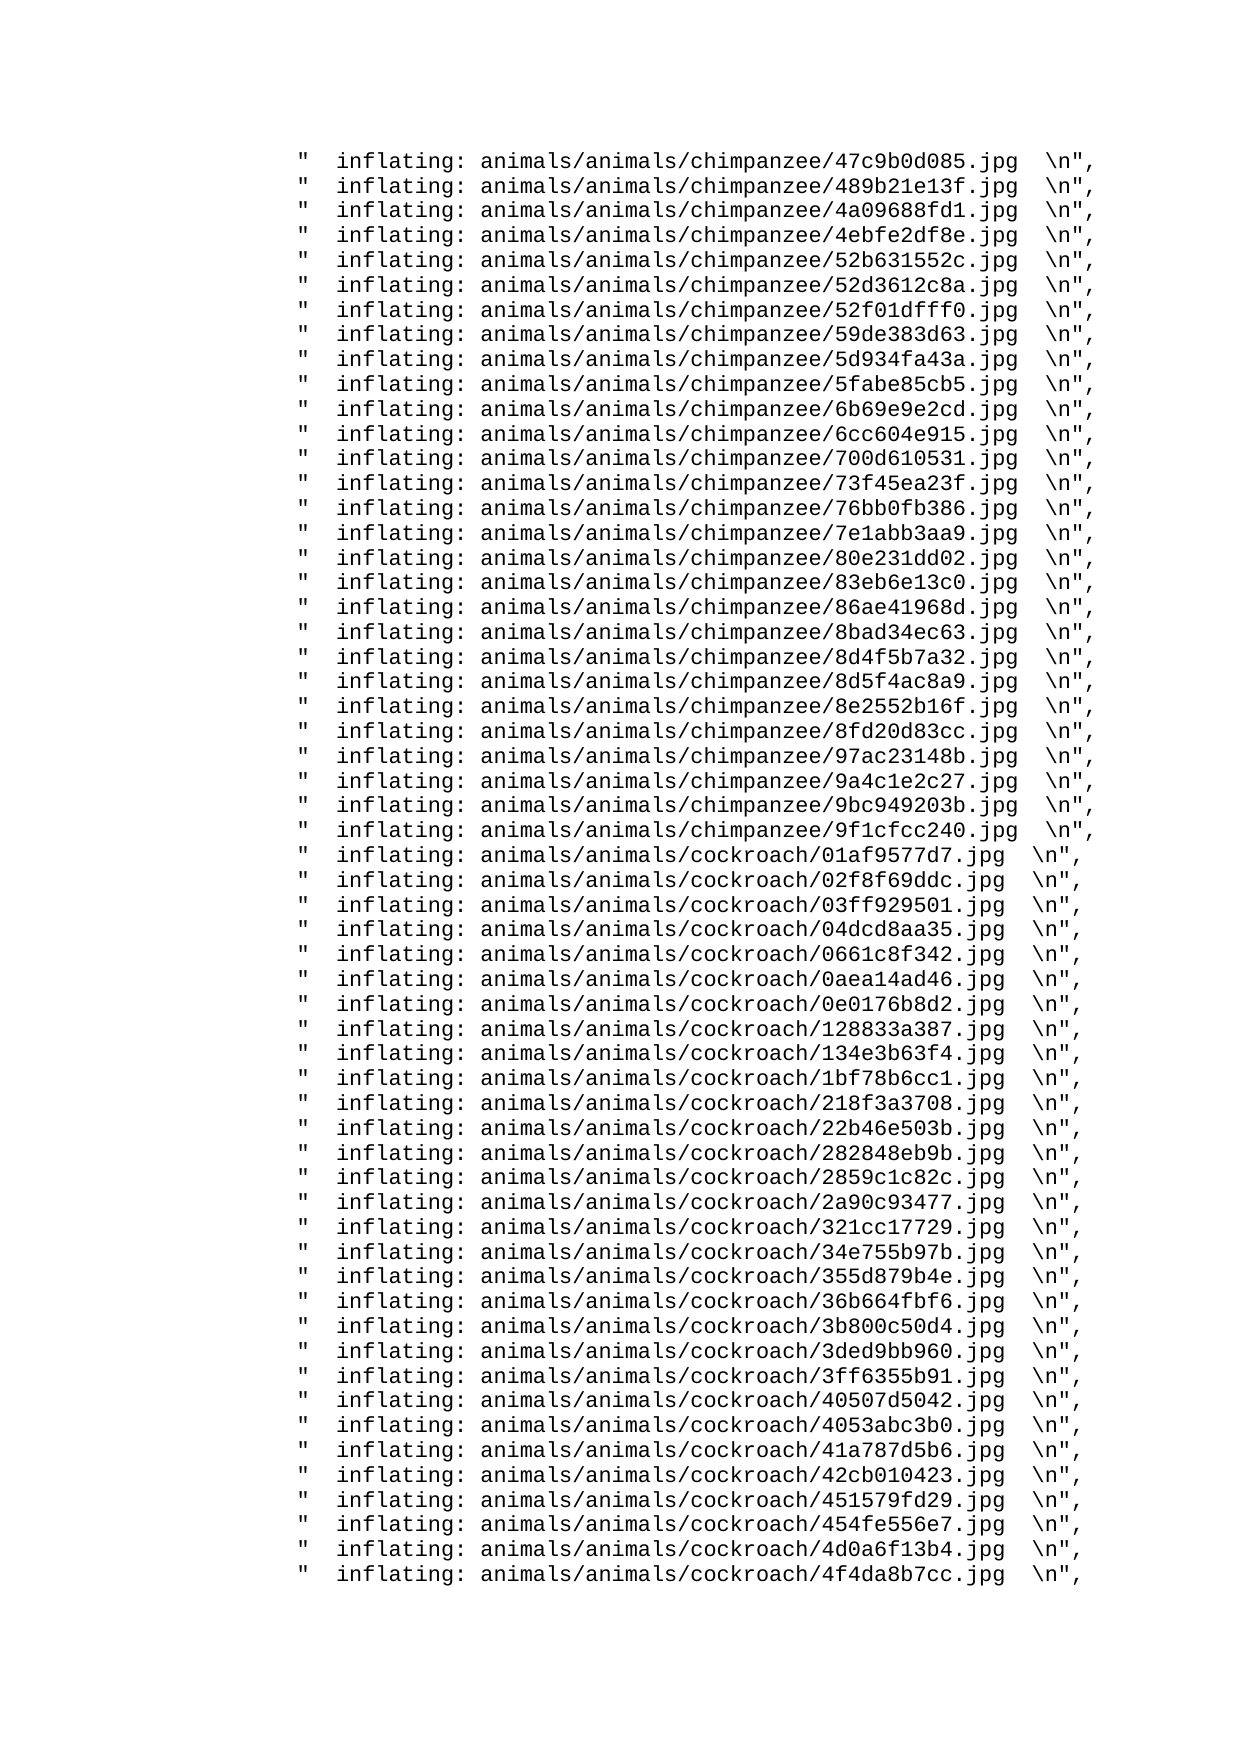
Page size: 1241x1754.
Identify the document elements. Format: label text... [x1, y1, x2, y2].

text " inflating: animals/animals/chimpanzee/86ae41968d.jpg \n", [139, 596, 1101, 621]
text " inflating: animals/animals/chimpanzee/9a4c1e2c27.jpg \n", [139, 770, 1101, 794]
text " inflating: animals/animals/cockroach/128833a387.jpg \n", [139, 1018, 1101, 1042]
text " inflating: animals/animals/chimpanzee/52f01dfff0.jpg \n", [139, 299, 1101, 323]
text " inflating: animals/animals/cockroach/3ded9bb960.jpg \n", [139, 1340, 1101, 1365]
text " inflating: animals/animals/cockroach/3b800c50d4.jpg \n", [139, 1315, 1101, 1340]
text " inflating: animals/animals/cockroach/2a90c93477.jpg \n", [139, 1191, 1101, 1216]
text " inflating: animals/animals/chimpanzee/73f45ea23f.jpg \n", [139, 472, 1101, 497]
text " inflating: animals/animals/cockroach/321cc17729.jpg \n", [139, 1216, 1101, 1241]
text " inflating: animals/animals/cockroach/282848eb9b.jpg \n", [139, 1142, 1101, 1166]
text " inflating: animals/animals/cockroach/02f8f69ddc.jpg \n", [139, 869, 1101, 894]
text " inflating: animals/animals/cockroach/4053abc3b0.jpg \n", [139, 1414, 1101, 1439]
text " inflating: animals/animals/chimpanzee/59de383d63.jpg \n", [139, 323, 1101, 348]
text " inflating: animals/animals/cockroach/22b46e503b.jpg \n", [139, 1117, 1101, 1142]
text " inflating: animals/animals/cockroach/134e3b63f4.jpg \n", [139, 1042, 1101, 1067]
text " inflating: animals/animals/chimpanzee/83eb6e13c0.jpg \n", [139, 571, 1101, 596]
text " inflating: animals/animals/chimpanzee/8bad34ec63.jpg \n", [139, 621, 1101, 646]
text " inflating: animals/animals/chimpanzee/8e2552b16f.jpg \n", [139, 695, 1101, 720]
text " inflating: animals/animals/chimpanzee/4a09688fd1.jpg \n", [139, 199, 1101, 224]
text " inflating: animals/animals/cockroach/34e755b97b.jpg \n", [139, 1241, 1101, 1266]
text " inflating: animals/animals/chimpanzee/8d4f5b7a32.jpg \n", [139, 646, 1101, 671]
text " inflating: animals/animals/cockroach/1bf78b6cc1.jpg \n", [139, 1067, 1101, 1092]
text " inflating: animals/animals/chimpanzee/8fd20d83cc.jpg \n", [139, 720, 1101, 745]
text " inflating: animals/animals/chimpanzee/47c9b0d085.jpg \n", [139, 150, 1101, 175]
text " inflating: animals/animals/chimpanzee/7e1abb3aa9.jpg \n", [139, 522, 1101, 547]
text " inflating: animals/animals/cockroach/0e0176b8d2.jpg \n", [139, 993, 1101, 1018]
text " inflating: animals/animals/chimpanzee/52b631552c.jpg \n", [139, 249, 1101, 274]
text " inflating: animals/animals/chimpanzee/5d934fa43a.jpg \n", [139, 348, 1101, 373]
text " inflating: animals/animals/cockroach/2859c1c82c.jpg \n", [139, 1166, 1101, 1191]
text " inflating: animals/animals/cockroach/03ff929501.jpg \n", [139, 894, 1101, 918]
text " inflating: animals/animals/cockroach/451579fd29.jpg \n", [139, 1489, 1101, 1513]
text " inflating: animals/animals/cockroach/42cb010423.jpg \n", [139, 1464, 1101, 1489]
text " inflating: animals/animals/chimpanzee/5fabe85cb5.jpg \n", [139, 373, 1101, 398]
text " inflating: animals/animals/chimpanzee/52d3612c8a.jpg \n", [139, 274, 1101, 299]
text " inflating: animals/animals/chimpanzee/76bb0fb386.jpg \n", [139, 497, 1101, 522]
text " inflating: animals/animals/cockroach/3ff6355b91.jpg \n", [139, 1365, 1101, 1389]
text " inflating: animals/animals/chimpanzee/8d5f4ac8a9.jpg \n", [139, 671, 1101, 695]
text " inflating: animals/animals/cockroach/218f3a3708.jpg \n", [139, 1092, 1101, 1117]
text " inflating: animals/animals/cockroach/4d0a6f13b4.jpg \n", [139, 1538, 1101, 1563]
text " inflating: animals/animals/chimpanzee/489b21e13f.jpg \n", [139, 175, 1101, 199]
text " inflating: animals/animals/cockroach/355d879b4e.jpg \n", [139, 1266, 1101, 1290]
text " inflating: animals/animals/chimpanzee/700d610531.jpg \n", [139, 447, 1101, 472]
text " inflating: animals/animals/cockroach/454fe556e7.jpg \n", [139, 1513, 1101, 1538]
text " inflating: animals/animals/chimpanzee/9bc949203b.jpg \n", [139, 794, 1101, 819]
text " inflating: animals/animals/cockroach/04dcd8aa35.jpg \n", [139, 918, 1101, 943]
text " inflating: animals/animals/cockroach/01af9577d7.jpg \n", [139, 844, 1101, 869]
text " inflating: animals/animals/cockroach/41a787d5b6.jpg \n", [139, 1439, 1101, 1464]
text " inflating: animals/animals/cockroach/0661c8f342.jpg \n", [139, 943, 1101, 968]
text " inflating: animals/animals/chimpanzee/6cc604e915.jpg \n", [139, 423, 1101, 447]
text " inflating: animals/animals/chimpanzee/97ac23148b.jpg \n", [139, 745, 1101, 770]
text " inflating: animals/animals/cockroach/40507d5042.jpg \n", [139, 1389, 1101, 1414]
text " inflating: animals/animals/cockroach/0aea14ad46.jpg \n", [139, 968, 1101, 993]
text " inflating: animals/animals/chimpanzee/6b69e9e2cd.jpg \n", [139, 398, 1101, 423]
text " inflating: animals/animals/cockroach/36b664fbf6.jpg \n", [139, 1290, 1101, 1315]
text " inflating: animals/animals/chimpanzee/9f1cfcc240.jpg \n", [139, 819, 1101, 844]
text " inflating: animals/animals/cockroach/4f4da8b7cc.jpg \n", [139, 1563, 1101, 1588]
text " inflating: animals/animals/chimpanzee/80e231dd02.jpg \n", [139, 547, 1101, 571]
text " inflating: animals/animals/chimpanzee/4ebfe2df8e.jpg \n", [139, 224, 1101, 249]
